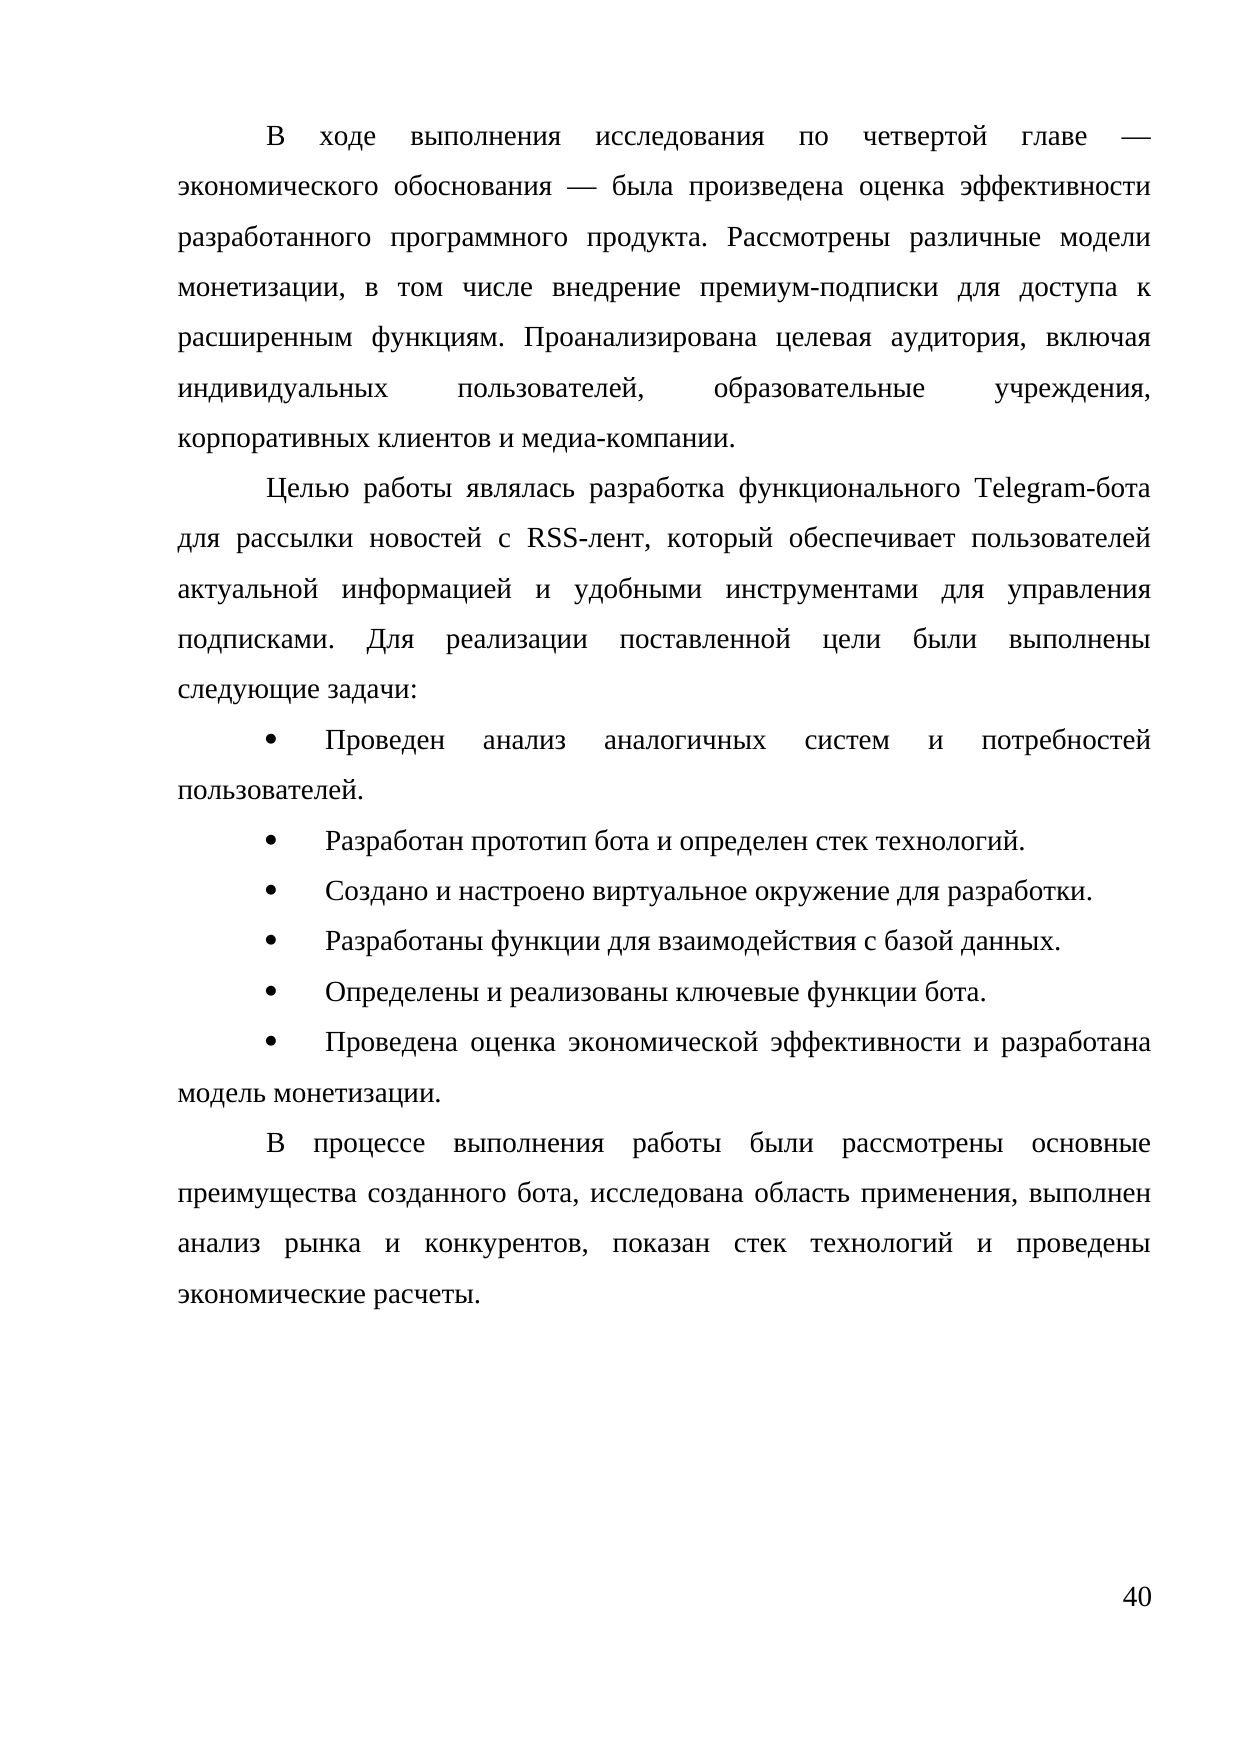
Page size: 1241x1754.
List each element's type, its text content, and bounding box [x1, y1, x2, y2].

text В ходе выполнения исследования по четвертой главе — экономического обоснования — была произведена оценка эффективности разработанного программного продукта. Рассмотрены различные модели монетизации, в том числе внедрение премиум-подписки для доступа к расширенным функциям. Проанализирована целевая аудитория, включая индивидуальных пользователей, образовательные учреждения, корпоративных клиентов и медиа-компании. [177, 118, 1152, 453]
text В процессе выполнения работы были рассмотрены основные преимущества созданного бота, исследована область применения, выполнен анализ рынка и конкурентов, показан стек технологий и проведены экономические расчеты. [177, 1125, 1152, 1309]
list Разработаны функции для взаимодействия с базой данных. [177, 923, 1152, 957]
list Создано и настроено виртуальное окружение для разработки. [177, 873, 1152, 907]
text Целью работы являлась разработка функционального Telegram-бота для рассылки новостей с RSS-лент, который обеспечивает пользователей актуальной информацией и удобными инструментами для управления подписками. Для реализации поставленной цели были выполнены следующие задачи: [177, 470, 1152, 705]
list Разработан прототип бота и определен стек технологий. [177, 823, 1152, 856]
list Проведена оценка экономической эффективности и разработана модель монетизации. [177, 1024, 1152, 1108]
list Проведен анализ аналогичных систем и потребностей пользователей. [177, 722, 1152, 806]
list Определены и реализованы ключевые функции бота. [177, 974, 1152, 1007]
